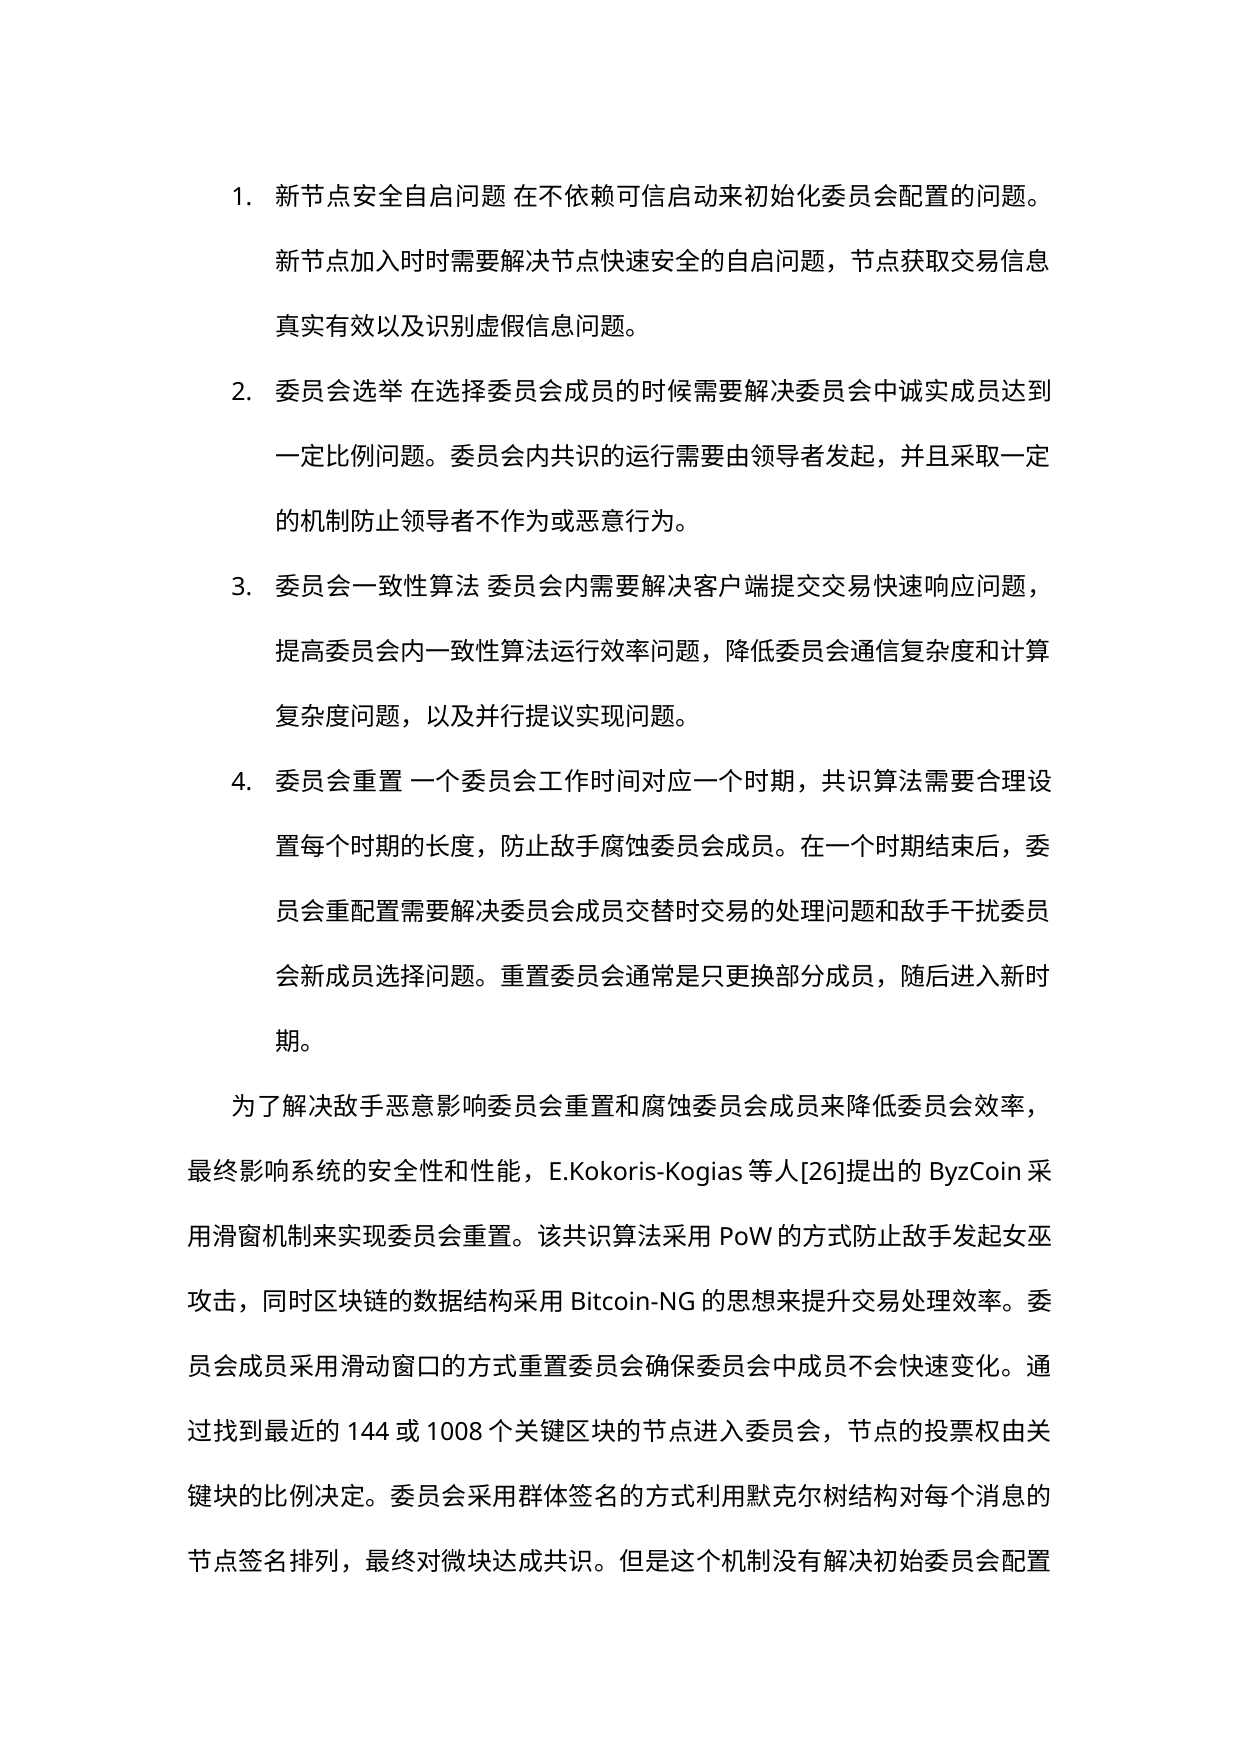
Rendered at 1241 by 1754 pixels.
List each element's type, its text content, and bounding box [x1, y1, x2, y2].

list 新节点安全自启问题 在不依赖可信启动来初始化委员会配置的问题。新节点加入时时需要解决节点快速安全的自启问题，节点获取交易信息真实有效以及识别虚假信息问题。 [231, 162, 1053, 357]
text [187, 1072, 1053, 1592]
list 委员会重置 一个委员会工作时间对应一个时期，共识算法需要合理设置每个时期的长度，防止敌手腐蚀委员会成员。在一个时期结束后，委员会重配置需要解决委员会成员交替时交易的处理问题和敌手干扰委员会新成员选择问题。重置委员会通常是只更换部分成员，随后进入新时期。 [231, 747, 1053, 1072]
list 委员会选举 在选择委员会成员的时候需要解决委员会中诚实成员达到一定比例问题。委员会内共识的运行需要由领导者发起，并且采取一定的机制防止领导者不作为或恶意行为。 [231, 357, 1053, 552]
list 委员会一致性算法 委员会内需要解决客户端提交交易快速响应问题，提高委员会内一致性算法运行效率问题，降低委员会通信复杂度和计算复杂度问题，以及并行提议实现问题。 [231, 552, 1053, 747]
